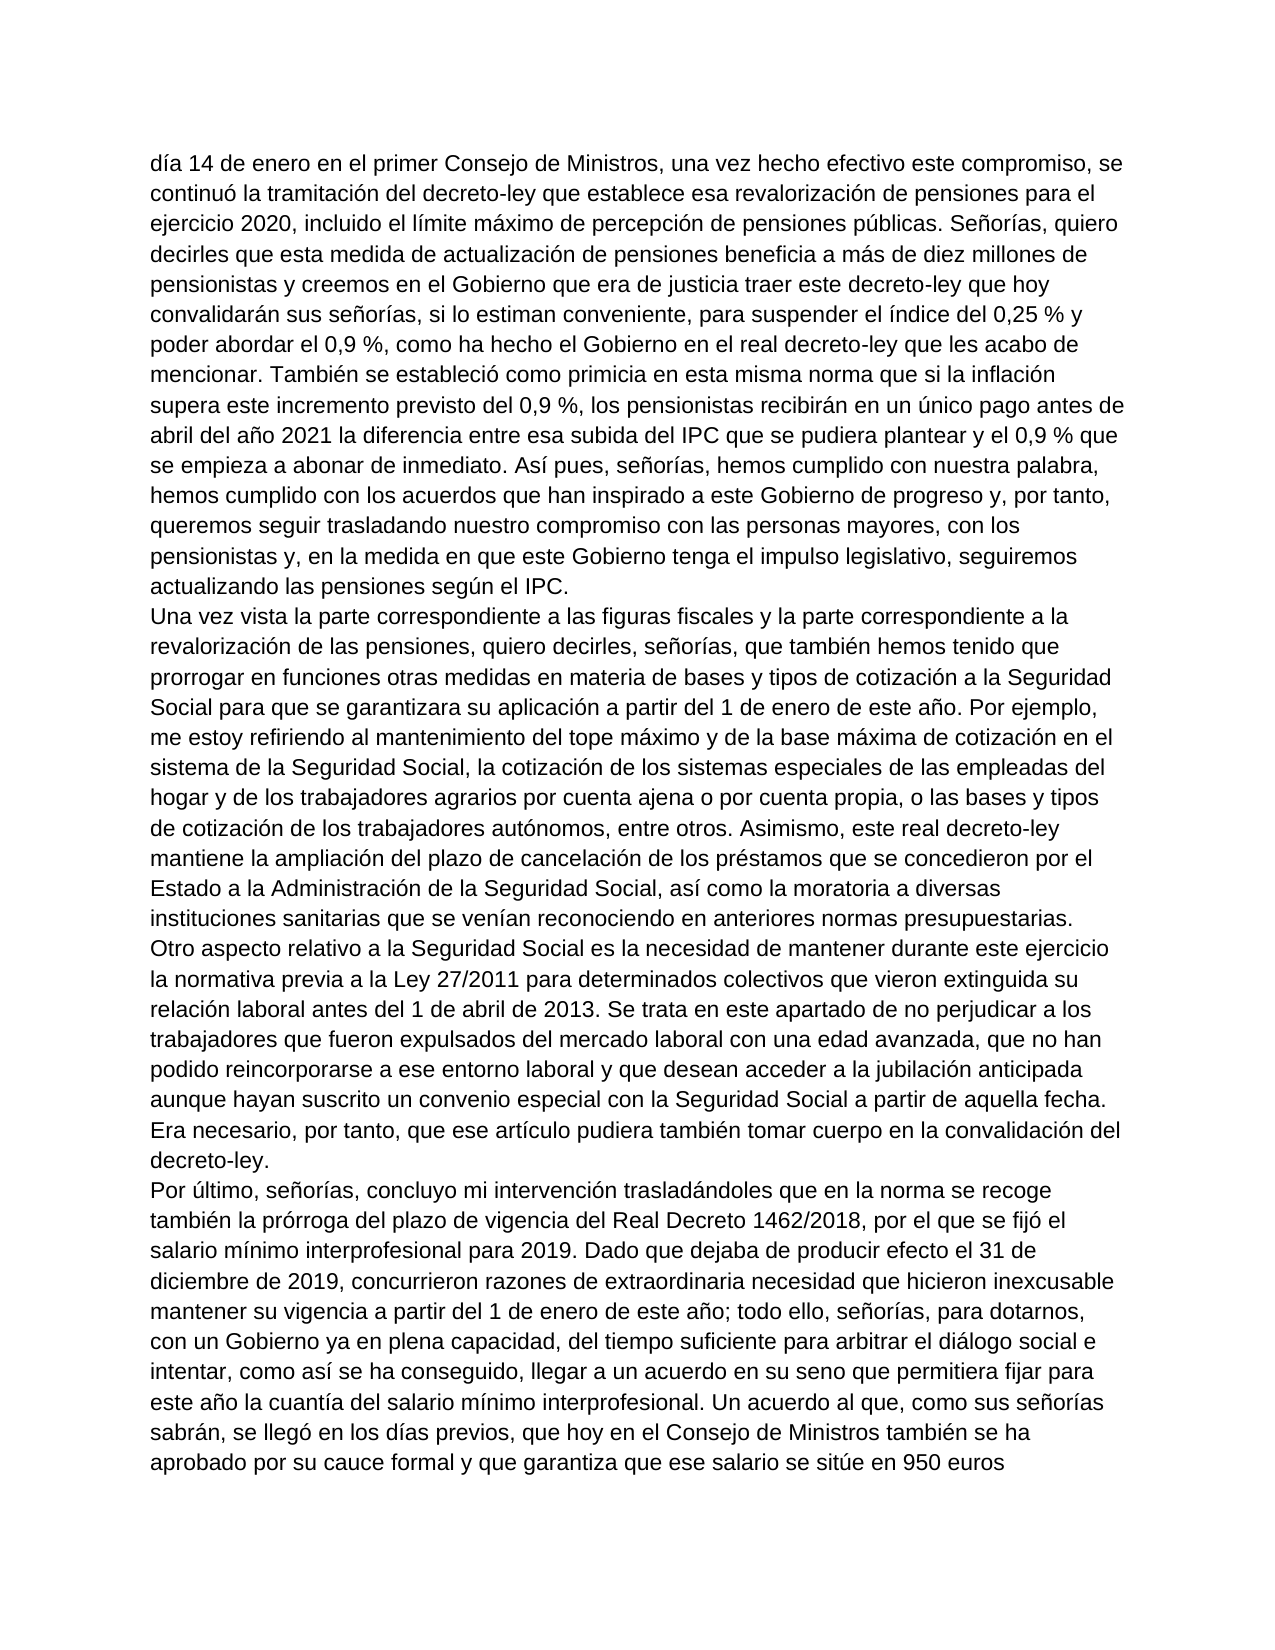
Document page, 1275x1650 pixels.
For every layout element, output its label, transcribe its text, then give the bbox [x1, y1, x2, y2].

text Una vez vista la parte correspondiente a las figuras fiscales y la parte correspondiente a la revalorización de las pensiones, quiero decirles, señorías, que también hemos tenido que prorrogar en funciones otras medidas en materia de bases y tipos de cotización a la Seguridad Social para que se garantizara su aplicación a partir del 1 de enero de este año. Por ejemplo, me estoy refiriendo al mantenimiento del tope máximo y de la base máxima de cotización en el sistema de la Seguridad Social, la cotización de los sistemas especiales de las empleadas del hogar y de los trabajadores agrarios por cuenta ajena o por cuenta propia, o las bases y tipos de cotización de los trabajadores autónomos, entre otros. Asimismo, este real decreto-ley mantiene la ampliación del plazo de cancelación de los préstamos que se concedieron por el Estado a la Administración de la Seguridad Social, así como la moratoria a diversas instituciones sanitarias que se venían reconociendo en anteriores normas presupuestarias. [150, 603, 1125, 932]
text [150, 1177, 1125, 1475]
text Otro aspecto relativo a la Seguridad Social es la necesidad de mantener durante este ejercicio la normativa previa a la Ley 27/2011 para determinados colectivos que vieron extinguida su relación laboral antes del 1 de abril de 2013. Se trata en este apartado de no perjudicar a los trabajadores que fueron expulsados del mercado laboral con una edad avanzada, que no han podido reincorporarse a ese entorno laboral y que desean acceder a la jubilación anticipada aunque hayan suscrito un convenio especial con la Seguridad Social a partir de aquella fecha. Era necesario, por tanto, que ese artículo pudiera también tomar cuerpo en la convalidación del decreto-ley. [150, 935, 1125, 1173]
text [150, 150, 1125, 599]
